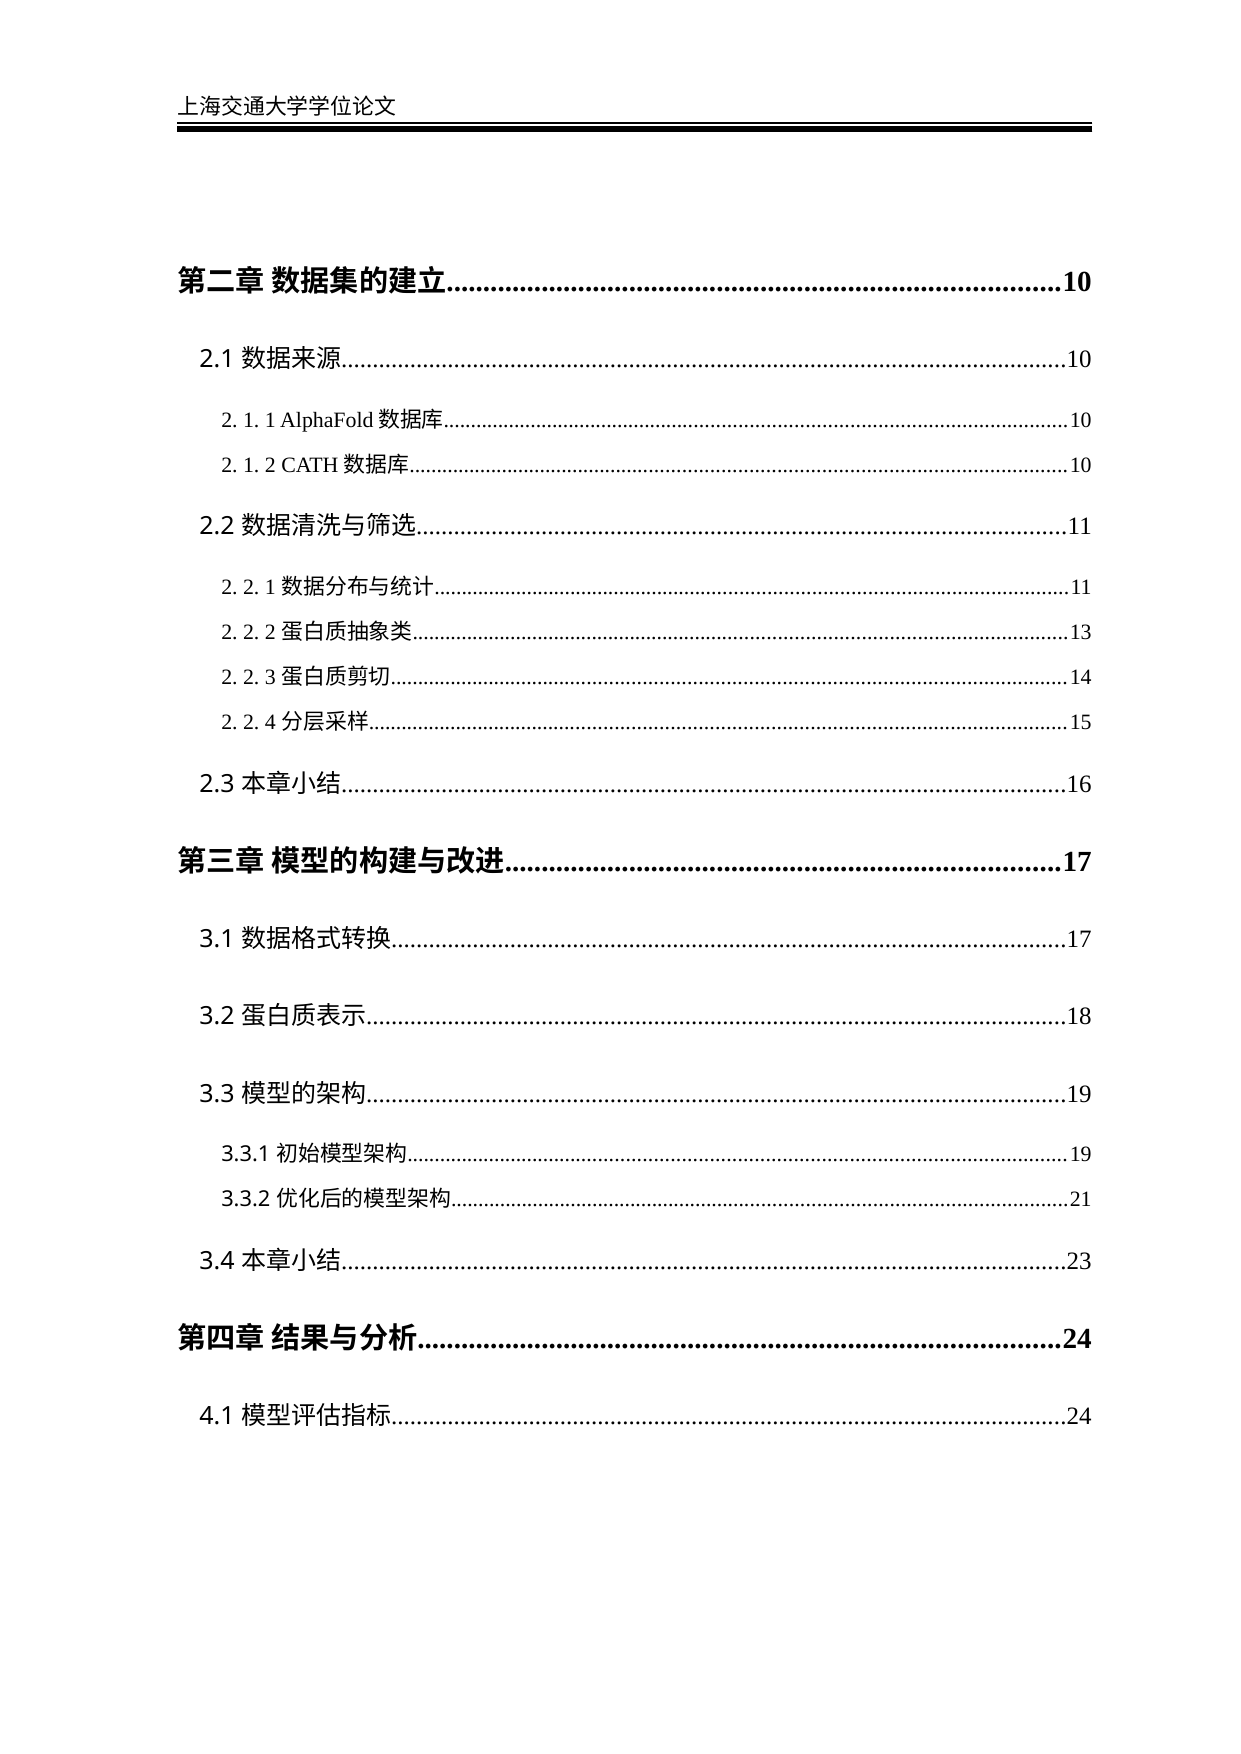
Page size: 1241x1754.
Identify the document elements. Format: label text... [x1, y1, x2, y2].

text 2. 2. 4 分层采样 15 [221, 704, 1092, 736]
text 3.3.2 优化后的模型架构 21 [221, 1181, 1092, 1214]
text 2. 2. 2 蛋白质抽象类 13 [221, 614, 1092, 646]
text 2. 1. 2 CATH 数据库 10 [221, 446, 1092, 479]
text 4.1 模型评估指标 24 [199, 1381, 1092, 1446]
text 第四章 结果与分析 24 [177, 1304, 1092, 1369]
text 2. 2. 3 蛋白质剪切 14 [221, 659, 1092, 691]
text 3.2 蛋白质表示 18 [199, 981, 1092, 1046]
text 2.3 本章小结 16 [199, 749, 1092, 814]
text 2.2 数据清洗与筛选 11 [199, 491, 1092, 556]
text 第二章 数据集的建立 10 [177, 246, 1092, 311]
text 2.1 数据来源 10 [199, 324, 1092, 389]
text 2. 1. 1 AlphaFold数据库 10 [221, 401, 1092, 434]
text 第三章 模型的构建与改进 17 [177, 826, 1092, 891]
text 2. 2. 1 数据分布与统计 11 [221, 569, 1092, 601]
text 3.3.1 初始模型架构 19 [221, 1136, 1092, 1169]
text 3.4 本章小结 23 [199, 1226, 1092, 1291]
text 3.1 数据格式转换 17 [199, 904, 1092, 969]
text 3.3 模型的架构 19 [199, 1059, 1092, 1124]
